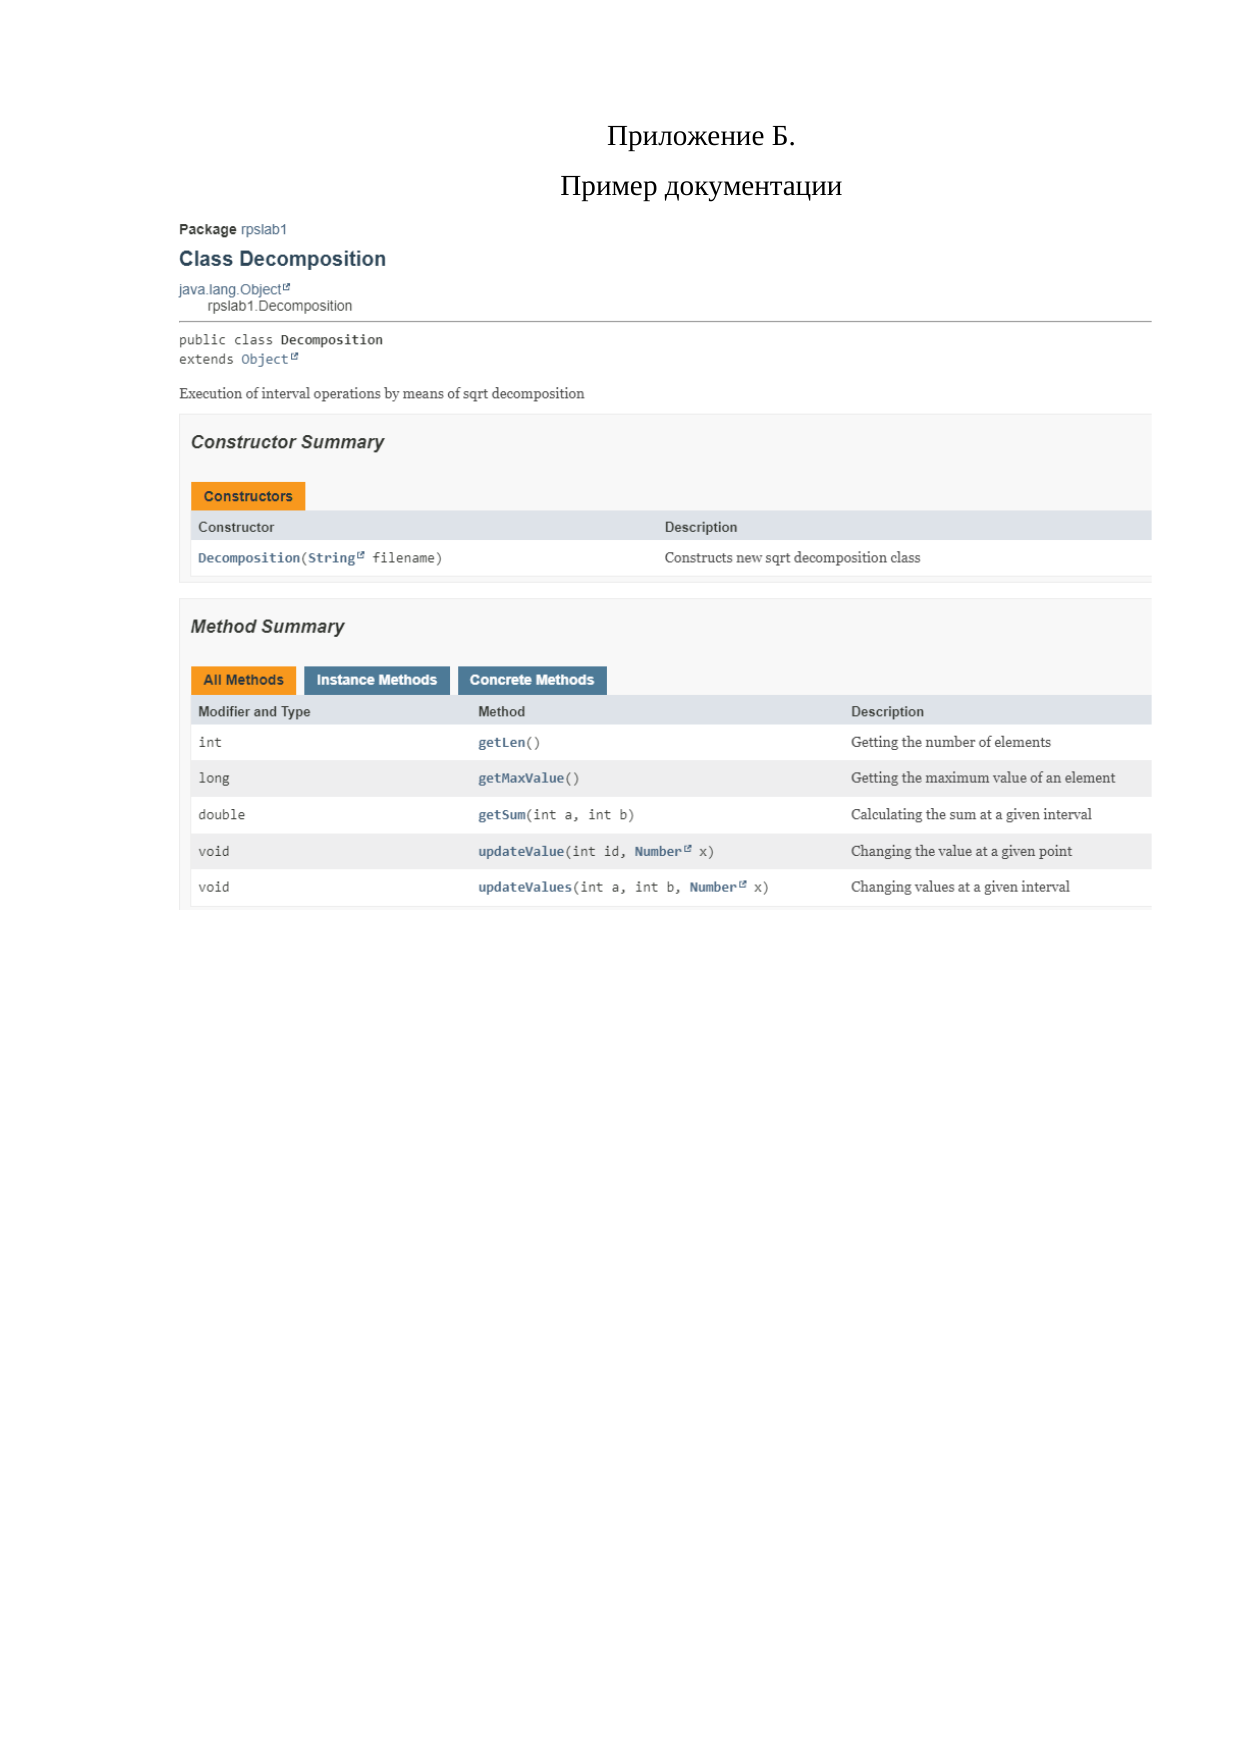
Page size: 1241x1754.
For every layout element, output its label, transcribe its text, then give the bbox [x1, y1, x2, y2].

text Приложение Б. [177, 118, 1152, 152]
picture [177, 220, 1152, 910]
text Пример документации [177, 168, 1152, 202]
